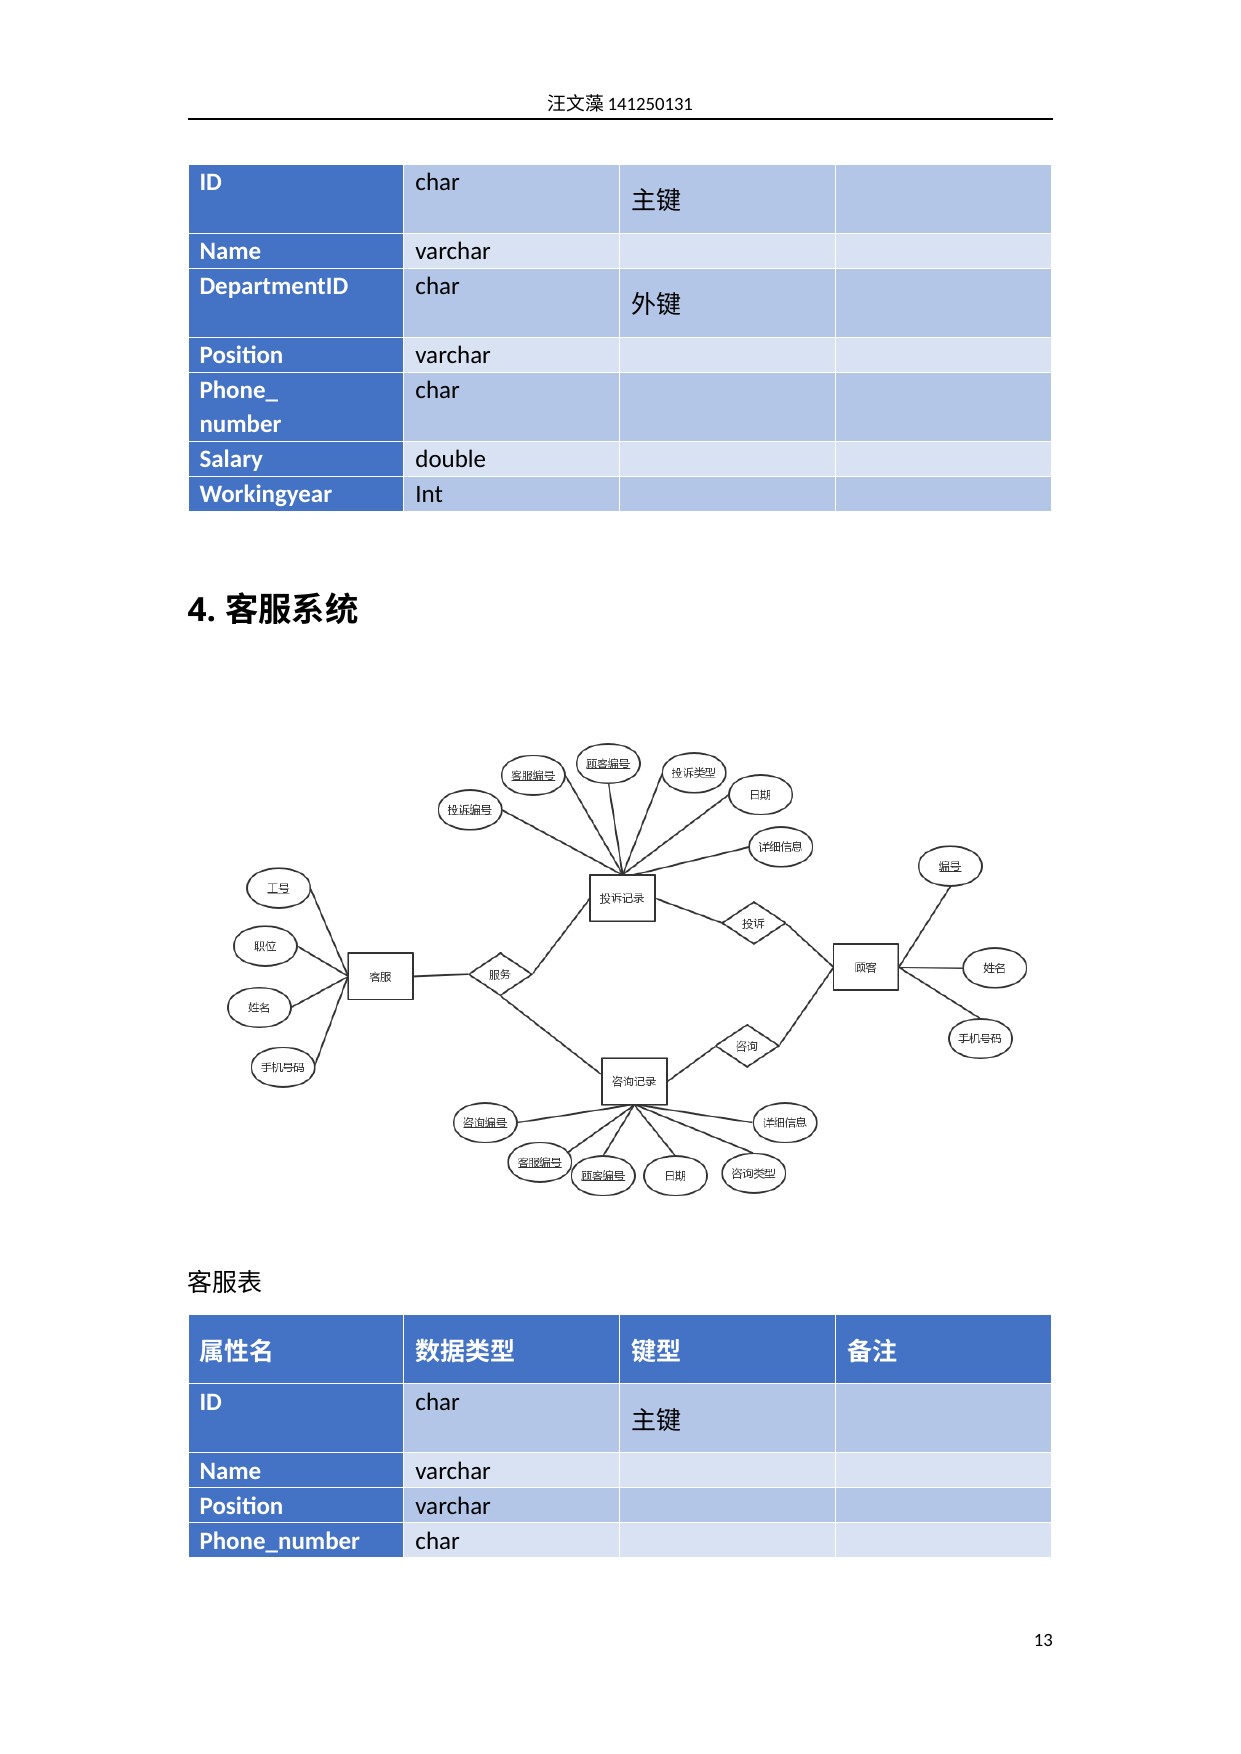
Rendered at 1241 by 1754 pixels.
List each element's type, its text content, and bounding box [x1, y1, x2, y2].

table_cell [836, 1384, 1051, 1452]
table_cell [836, 442, 1051, 476]
table_cell varchar [404, 338, 619, 372]
table_cell Name [189, 1453, 403, 1487]
table_cell 外键 [620, 269, 835, 337]
table_cell [620, 234, 835, 268]
table_cell [620, 1523, 835, 1557]
table_cell [836, 477, 1051, 511]
table_cell ID [189, 165, 403, 233]
table_cell ID [189, 1384, 403, 1452]
table_cell char [404, 1523, 619, 1557]
table_cell varchar [404, 1488, 619, 1522]
table_cell Workingyear [189, 477, 403, 511]
table_cell [620, 477, 835, 511]
table_cell double [404, 442, 619, 476]
table_cell [836, 234, 1051, 268]
table_cell Position [189, 338, 403, 372]
table_cell [620, 1453, 835, 1487]
table_cell Salary [189, 442, 403, 476]
table_cell Phone_number [189, 1523, 403, 1557]
table_cell Name [189, 234, 403, 268]
table_cell Position [189, 1488, 403, 1522]
table_cell varchar [404, 234, 619, 268]
table_cell varchar [404, 1453, 619, 1487]
table_cell [620, 1488, 835, 1522]
table_cell [836, 269, 1051, 337]
table_cell char [404, 269, 619, 337]
subtitle 4. 客服系统 [187, 573, 1053, 641]
table_cell char [404, 165, 619, 233]
table_cell [836, 373, 1051, 441]
table_cell [620, 338, 835, 372]
table_cell 主键 [620, 165, 835, 233]
table_cell Int [404, 477, 619, 511]
table_cell 主键 [620, 1384, 835, 1452]
table_cell [836, 1453, 1051, 1487]
table_cell [836, 1523, 1051, 1557]
table_cell [620, 373, 835, 441]
table_cell [620, 442, 835, 476]
table_header 数据类型 [404, 1315, 619, 1383]
table_header 备注 [836, 1315, 1051, 1383]
table_header 属性名 [189, 1315, 403, 1383]
table_cell [836, 1488, 1051, 1522]
picture [187, 703, 1053, 1222]
text 客服表 [187, 1246, 1053, 1314]
table_cell char [404, 1384, 619, 1452]
table_cell [836, 338, 1051, 372]
table_cell Phone_ number [189, 373, 403, 441]
table_cell DepartmentID [189, 269, 403, 337]
table_header 键型 [620, 1315, 835, 1383]
table_cell [836, 165, 1051, 233]
table_cell char [404, 373, 619, 441]
